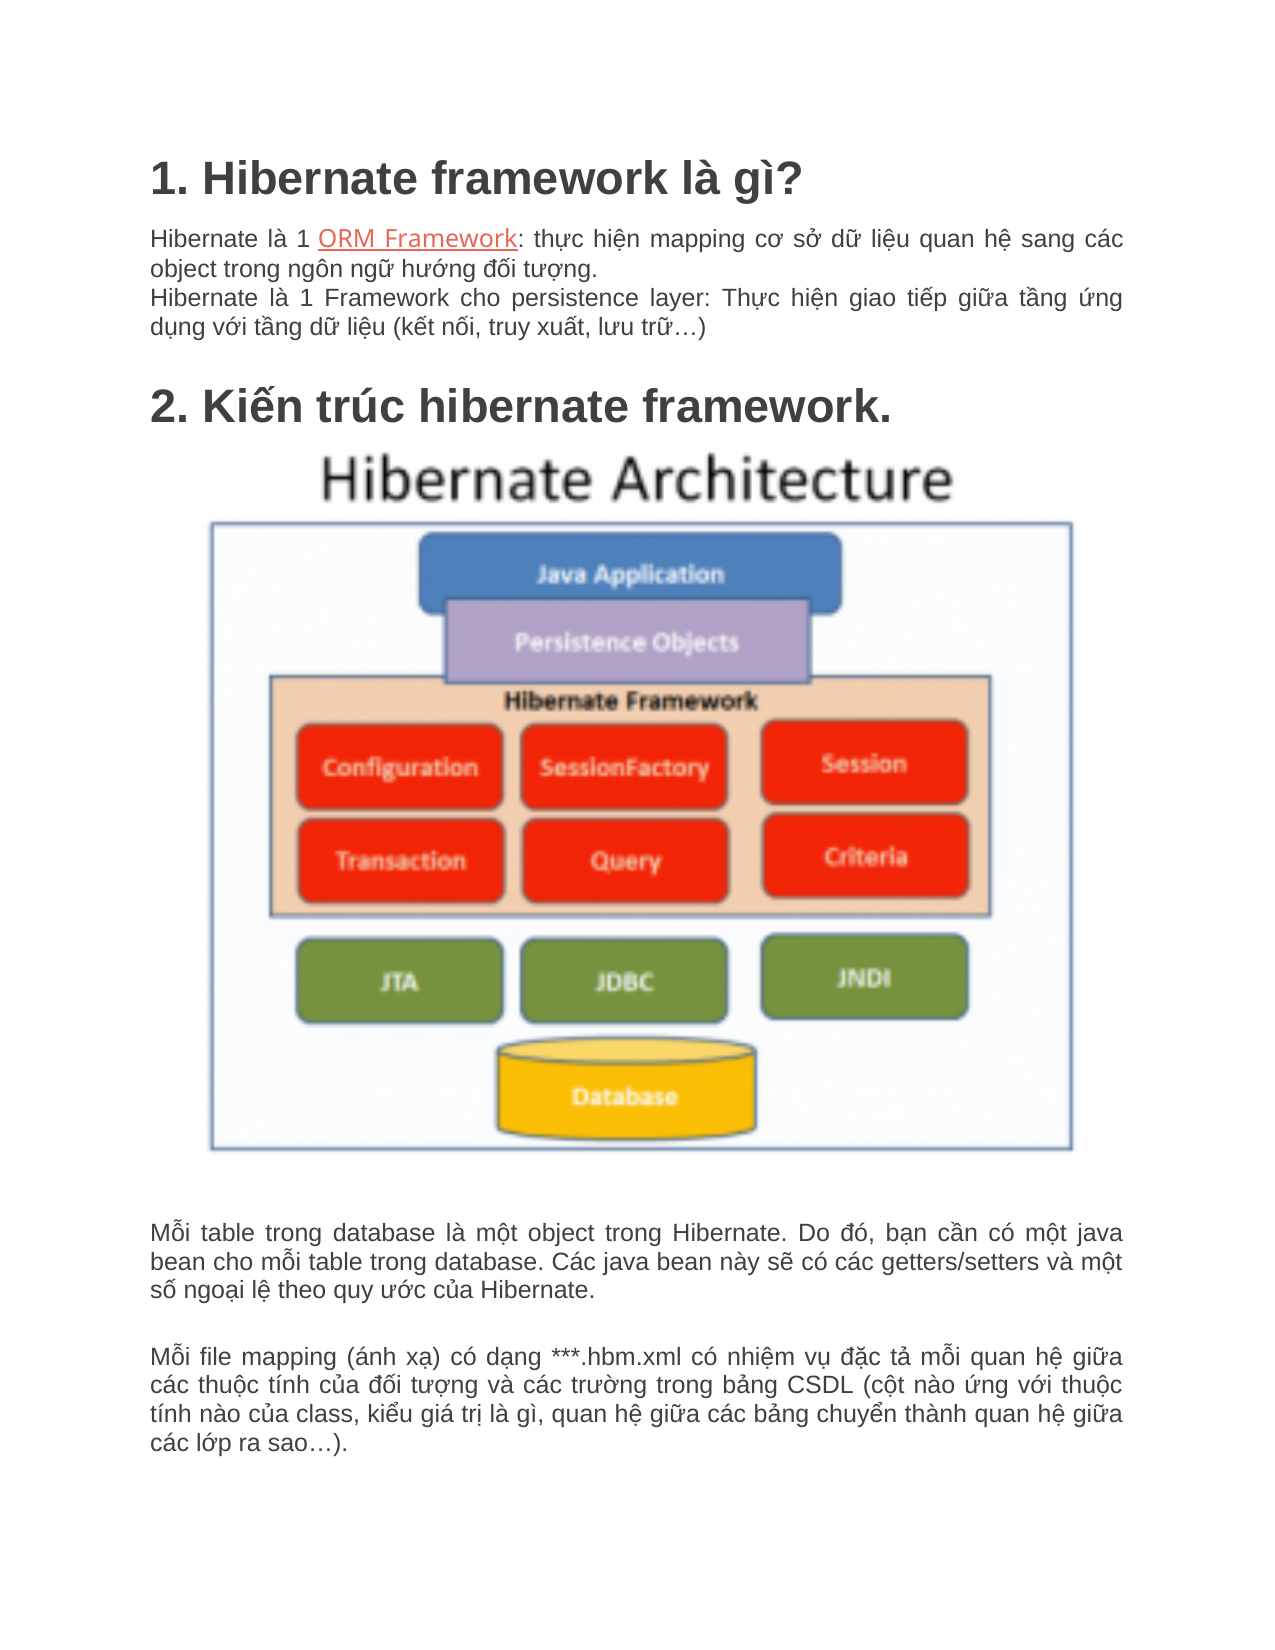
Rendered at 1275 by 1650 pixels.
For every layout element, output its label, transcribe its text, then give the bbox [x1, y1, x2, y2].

text 2. Kiến trúc hibernate framework. [150, 378, 1125, 433]
text Mỗi table trong database là một object trong Hibernate. Do đó, bạn cần có một java bean cho mỗi table trong database. Các java bean này sẽ có các getters/setters và một số ngoại lệ theo quy ước của Hibernate. [150, 1218, 1125, 1304]
text Hibernate là 1 ORM Framework: thực hiện mapping cơ sở dữ liệu quan hệ sang các object trong ngôn ngữ hướng đối tượng. [150, 220, 1125, 283]
text Mỗi file mapping (ánh xạ) có dạng ***.hbm.xml có nhiệm vụ đặc tả mỗi quan hệ giữa các thuộc tính của đối tượng và các trường trong bảng CSDL (cột nào ứng với thuộc tính nào của class, kiểu giá trị là gì, quan hệ giữa các bảng chuyển thành quan hệ giữa các lớp ra sao…). [150, 1341, 1125, 1456]
picture [150, 448, 1126, 1181]
text 1. Hibernate framework là gì? [150, 150, 1125, 205]
text Hibernate là 1 Framework cho persistence layer: Thực hiện giao tiếp giữa tầng ứng dụng với tầng dữ liệu (kết nối, truy xuất, lưu trữ…) [150, 283, 1125, 341]
